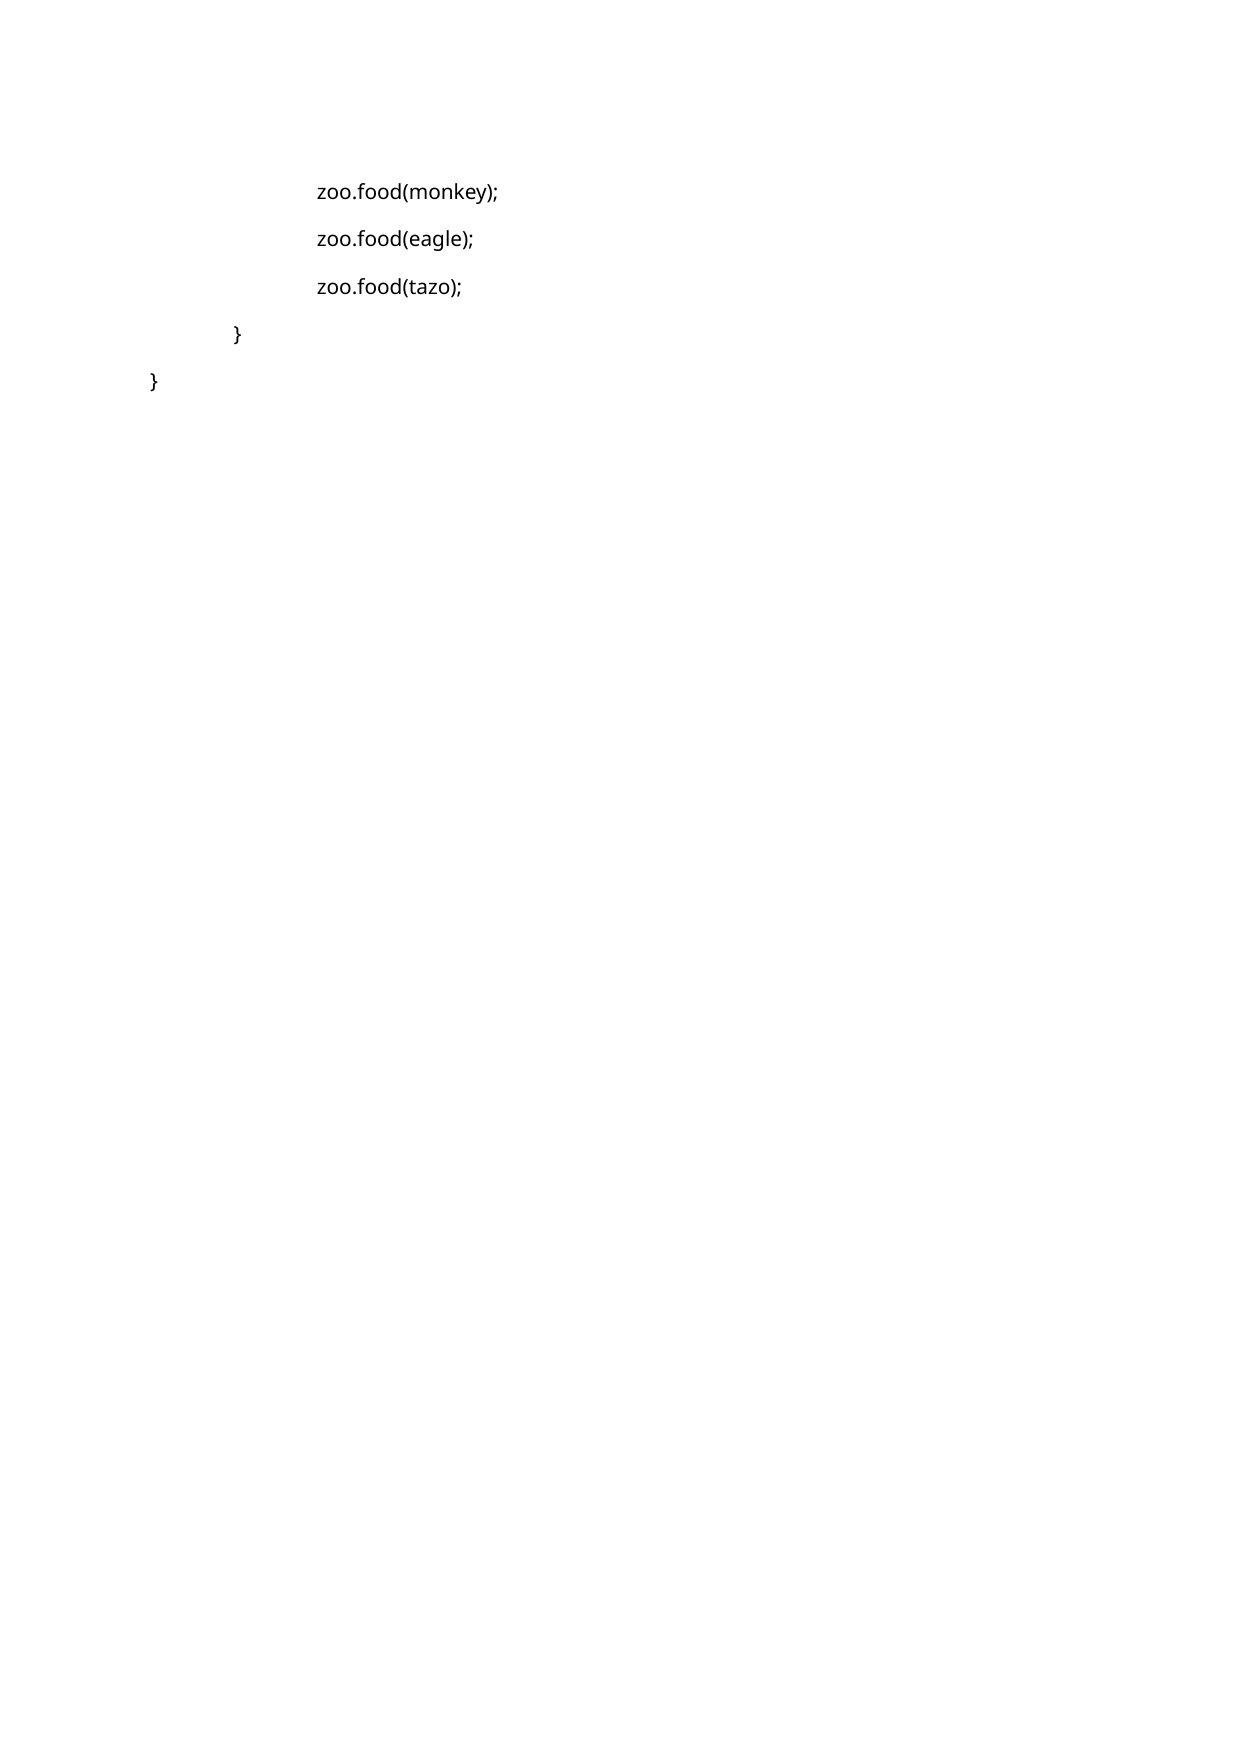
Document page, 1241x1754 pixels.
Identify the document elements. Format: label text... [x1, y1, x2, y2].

text zoo.food(tazo); [150, 272, 1090, 300]
text } [150, 366, 1090, 395]
text } [150, 319, 1090, 347]
text zoo.food(eagle); [150, 224, 1090, 253]
text zoo.food(monkey); [150, 177, 1090, 206]
